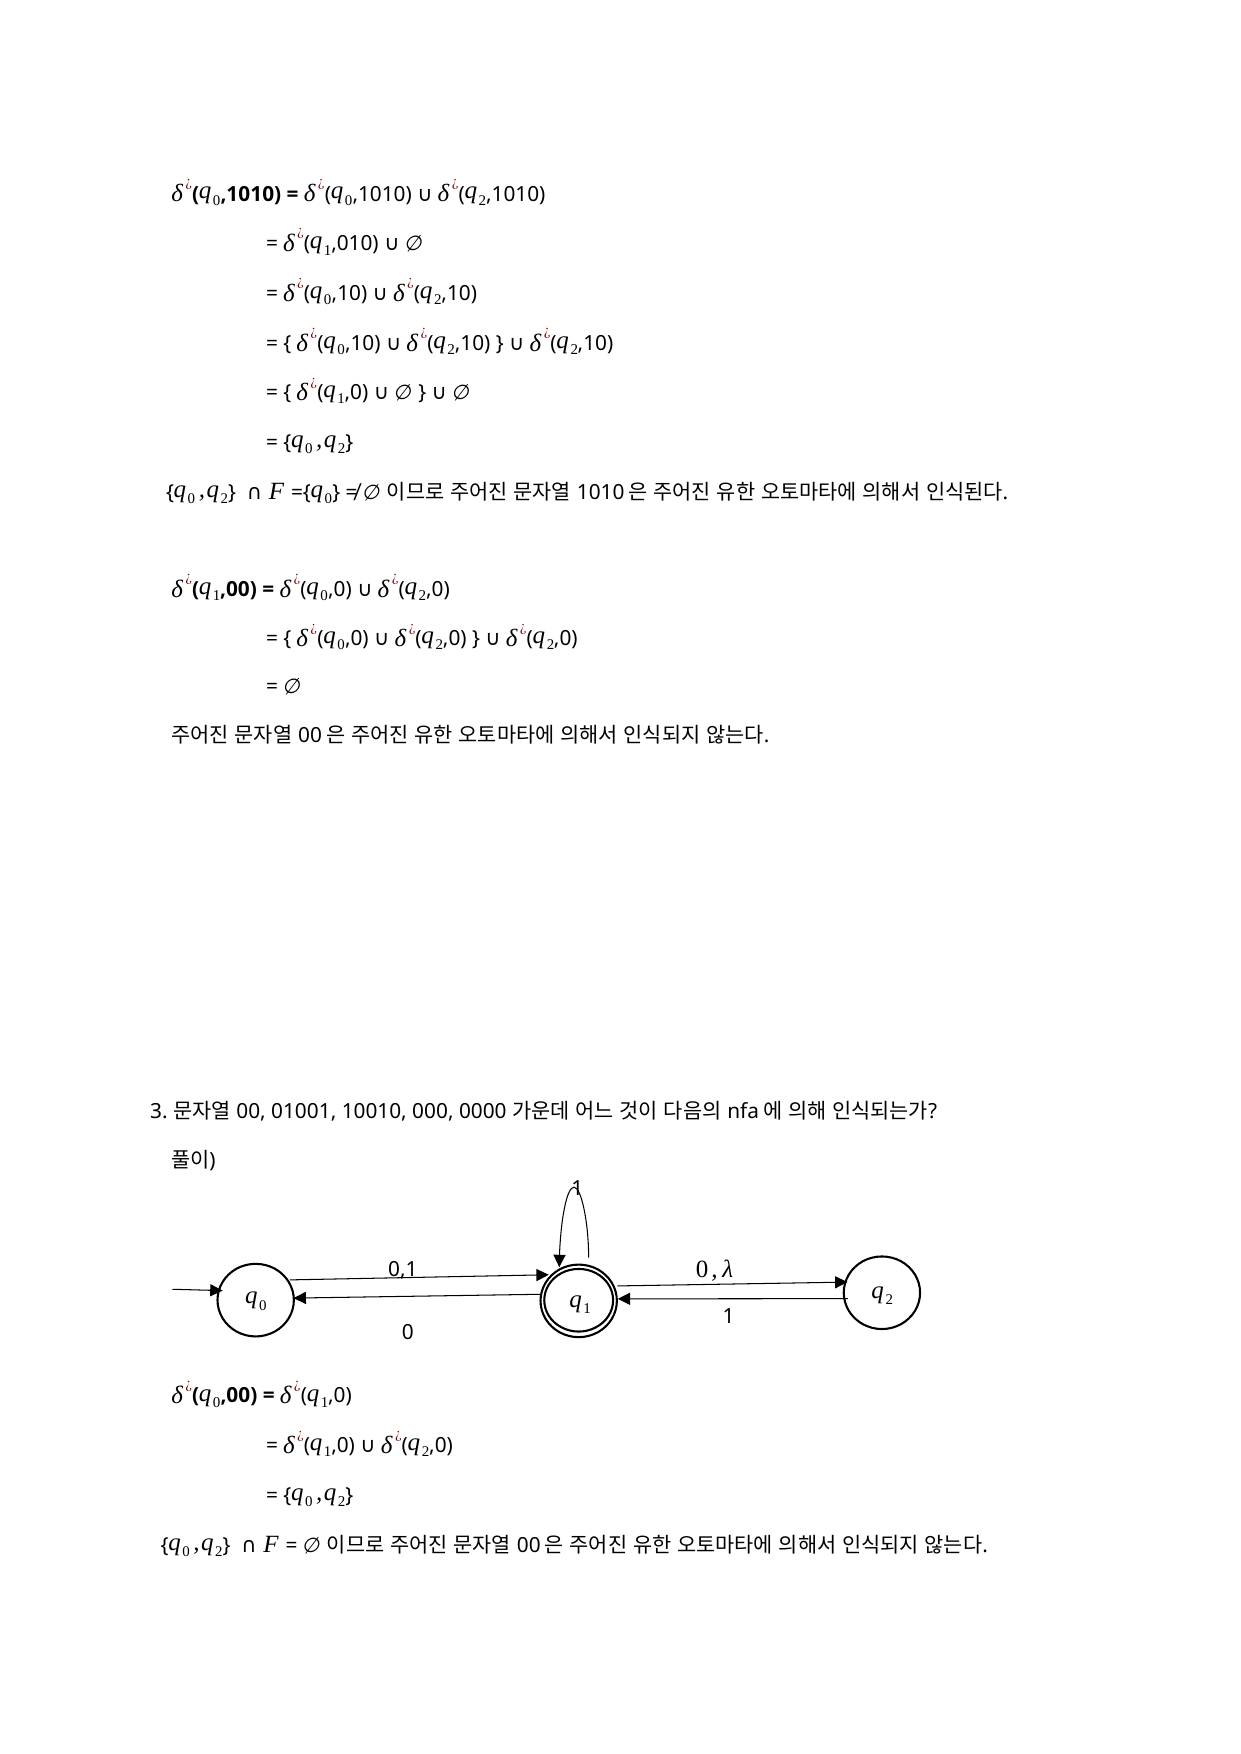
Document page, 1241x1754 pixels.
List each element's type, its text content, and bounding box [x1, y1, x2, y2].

text = (,0) ∪ (,0) [150, 1429, 1090, 1460]
text {} ∩ ={} ≠ 이므로 주어진 문자열 1010은 주어진 유한 오토마타에 의해서 인식된다. [160, 475, 1090, 507]
text (,00) = (,0) ∪ (,0) [150, 572, 1090, 604]
text = (,10) ∪ (,10) [150, 277, 1090, 308]
text = (,010) ∪ [150, 227, 1090, 258]
text 주어진 문자열 00은 주어진 유한 오토마타에 의해서 인식되지 않는다. [150, 718, 1090, 749]
text (,1010) = (,1010) ∪ (,1010) [150, 177, 1090, 208]
text = {} [150, 426, 1090, 457]
text = [150, 672, 1090, 700]
text 3. 문자열 00, 01001, 10010, 000, 0000 가운데 어느 것이 다음의 nfa에 의해 인식되는가? [150, 1094, 1090, 1125]
text 풀이) [150, 1143, 1090, 1174]
text = { (,0) ∪ (,0) } ∪ (,0) [150, 622, 1090, 653]
text = { (,10) ∪ (,10) } ∪ (,10) [150, 326, 1090, 358]
text = {} [150, 1478, 1090, 1510]
text {} ∩ = 이므로 주어진 문자열 00은 주어진 유한 오토마타에 의해서 인식되지 않는다. [160, 1528, 1090, 1560]
text (,00) = (,0) [150, 1379, 1090, 1411]
text = { (,0) ∪ } ∪ [150, 376, 1090, 407]
